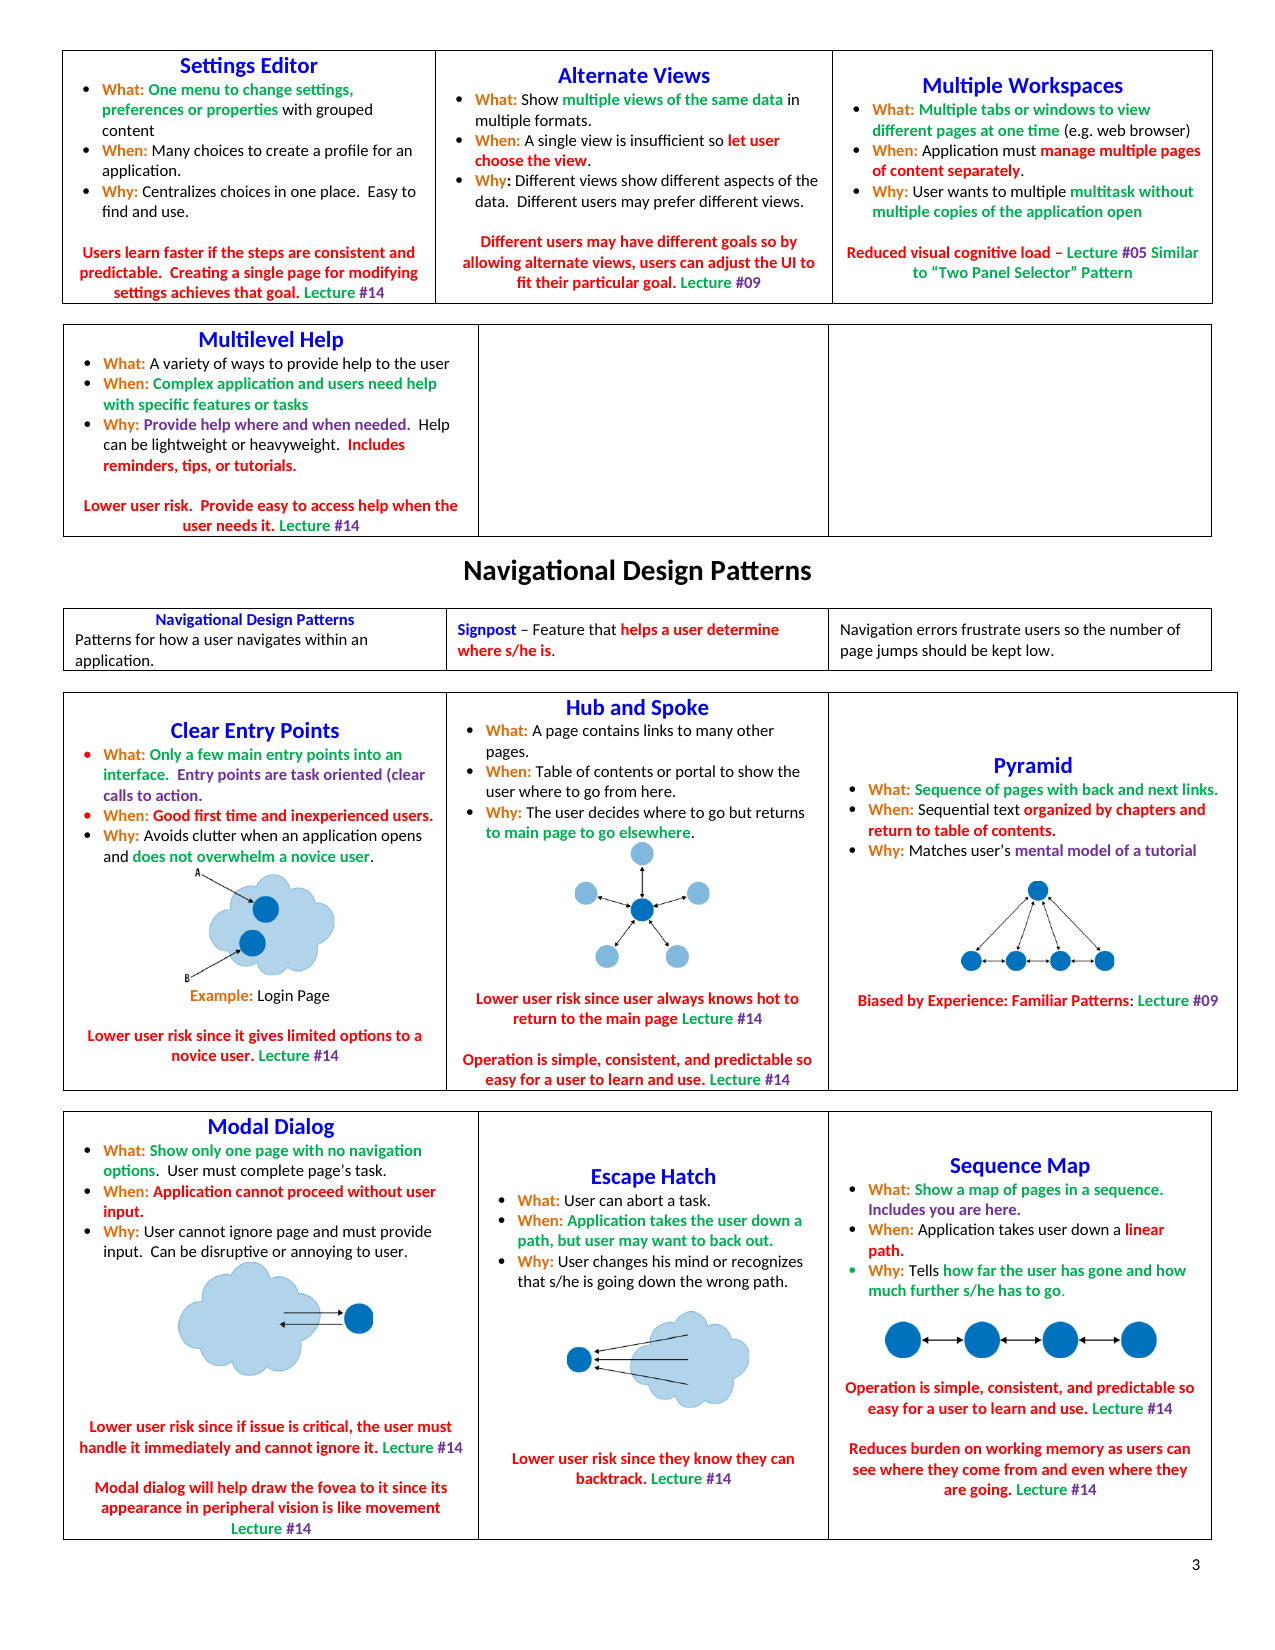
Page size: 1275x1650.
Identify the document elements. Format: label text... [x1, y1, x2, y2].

table_header Settings Editor What: One menu to change settings, preferences or properties with grouped content When: Many choices to create a profile for an application. Why: Centralizes choices in one place. Easy to find and use. Users learn faster if the steps are consistent and predictable. Creating a single page for modifying settings achieves that goal. Lecture #14 [63, 51, 435, 303]
table_header Signpost – Feature that helps a user determine where s/he is. [447, 609, 828, 670]
table_header Multilevel Help What: A variety of ways to provide help to the user When: Complex application and users need help with specific features or tasks Why: Provide help where and when needed. Help can be lightweight or heavyweight. Includes reminders, tips, or tutorials. Lower user risk. Provide easy to access help when the user needs it. Lecture #14 [64, 325, 478, 536]
table_header Pyramid What: Sequence of pages with back and next links. When: Sequential text organized by chapters and return to table of contents. Why: Matches user’s mental model of a tutorial Biased by Experience: Familiar Patterns: Lecture #09 [829, 693, 1237, 1090]
table_header Modal Dialog What: Show only one page with no navigation options. User must complete page’s task. When: Application cannot proceed without user input. Why: User cannot ignore page and must provide input. Can be disruptive or annoying to user. Lower user risk since if issue is critical, the user must handle it immediately and cannot ignore it. Lecture #14 Modal dialog will help draw the fovea to it since its appearance in peripheral vision is like movement Lecture #14 [64, 1112, 478, 1538]
table_header Multiple Workspaces What: Multiple tabs or windows to view different pages at one time (e.g. web browser) When: Application must manage multiple pages of content separately. Why: User wants to multiple multitask without multiple copies of the application open Reduced visual cognitive load – Lecture #05 Similar to “Two Panel Selector” Pattern [833, 51, 1212, 303]
picture [885, 1321, 1157, 1358]
table_header Clear Entry Points What: Only a few main entry points into an interface. Entry points are task oriented (clear calls to action. When: Good first time and inexperienced users. Why: Avoids clutter when an application opens and does not overwhelm a novice user. Example: Login Page Lower user risk since it gives limited options to a novice user. Lecture #14 [64, 693, 446, 1090]
table_header [479, 325, 828, 536]
table_header Navigation errors frustrate users so the number of page jumps should be kept low. [829, 609, 1211, 670]
picture [574, 842, 710, 968]
picture [178, 1262, 374, 1376]
table_header Navigational Design Patterns Patterns for how a user navigates within an application. [64, 609, 446, 670]
table_header Alternate Views What: Show multiple views of the same data in multiple formats. When: A single view is insufficient so let user choose the view. Why: Different views show different aspects of the data. Different users may prefer different views. Different users may have different goals so by allowing alternate views, users can adjust the UI to fit their particular goal. Lecture #09 [436, 51, 832, 303]
picture [961, 881, 1115, 971]
table_header Sequence Map What: Show a map of pages in a sequence. Includes you are here. When: Application takes user down a linear path. Why: Tells how far the user has gone and how much further s/he has to go. Operation is simple, consistent, and predictable so easy for a user to learn and use. Lecture #14 Reduces burden on working memory as users can see where they come from and even where they are going. Lecture #14 [829, 1112, 1211, 1538]
table_header Escape Hatch What: User can abort a task. When: Application takes the user down a path, but user may want to back out. Why: User changes his mind or recognizes that s/he is going down the wrong path. Lower user risk since they know they can backtrack. Lecture #14 [479, 1112, 828, 1538]
table_header Hub and Spoke What: A page contains links to many other pages. When: Table of contents or portal to show the user where to go from here. Why: The user decides where to go but returns to main page to go elsewhere. Lower user risk since user always knows hot to return to the main page Lecture #14 Operation is simple, consistent, and predictable so easy for a user to learn and use. Lecture #14 [447, 693, 828, 1090]
text Navigational Design Patterns [75, 552, 1200, 588]
picture [184, 866, 335, 985]
picture [566, 1311, 750, 1408]
table_header [829, 325, 1211, 536]
